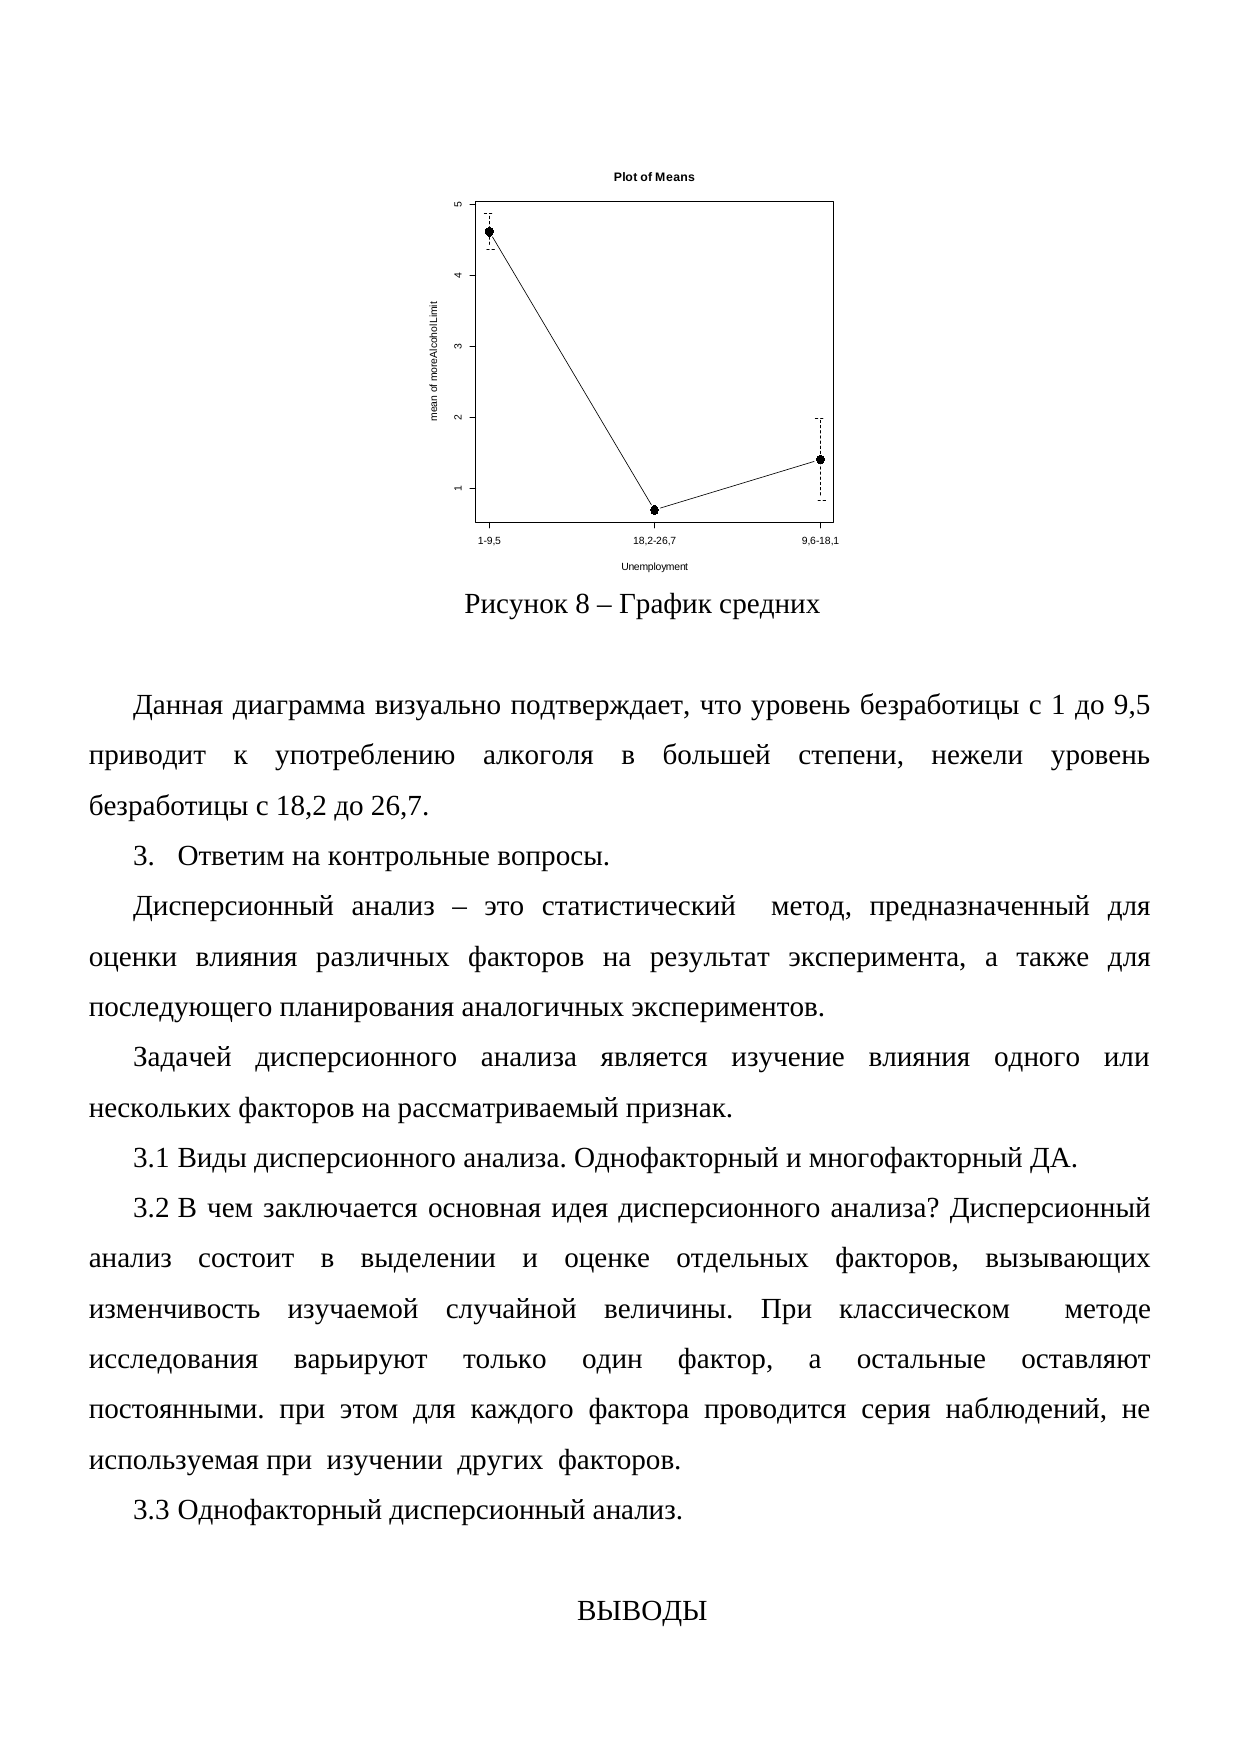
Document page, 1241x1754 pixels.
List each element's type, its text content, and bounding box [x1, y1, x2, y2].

list Однофакторный дисперсионный анализ. [88, 1492, 1152, 1526]
text Данная диаграмма визуально подтверждает, что уровень безработицы с 1 до 9,5 приводит к употреблению алкоголя в большей степени, нежели уровень безработицы с 18,2 до 26,7. [88, 687, 1152, 821]
list Ответим на контрольные вопросы. [88, 838, 1152, 872]
text ВЫВОДЫ [88, 1593, 1152, 1626]
text Рисунок 8 – График средних [88, 587, 1152, 620]
text Дисперсионный анализ – это статистический метод, предназначенный для оценки влияния различных факторов на результат эксперимента, а также для последующего планирования аналогичных экспериментов. [88, 888, 1152, 1023]
text Задачей дисперсионного анализа является изучение влияния одного или нескольких факторов на рассматриваемый признак. [88, 1039, 1152, 1123]
list В чем заключается основная идея дисперсионного анализа? Дисперсионный анализ состоит в выделении и оценке отдельных факторов, вызывающих изменчивость изучаемой случайной величины. При классическом методе исследования варьируют только один фактор, а остальные оставляют постоянными. при этом для каждого фактора проводится серия наблюдений, не используемая при изучении других факторов. [88, 1190, 1152, 1475]
list Виды дисперсионного анализа. Однофакторный и многофакторный ДА. [88, 1140, 1152, 1173]
